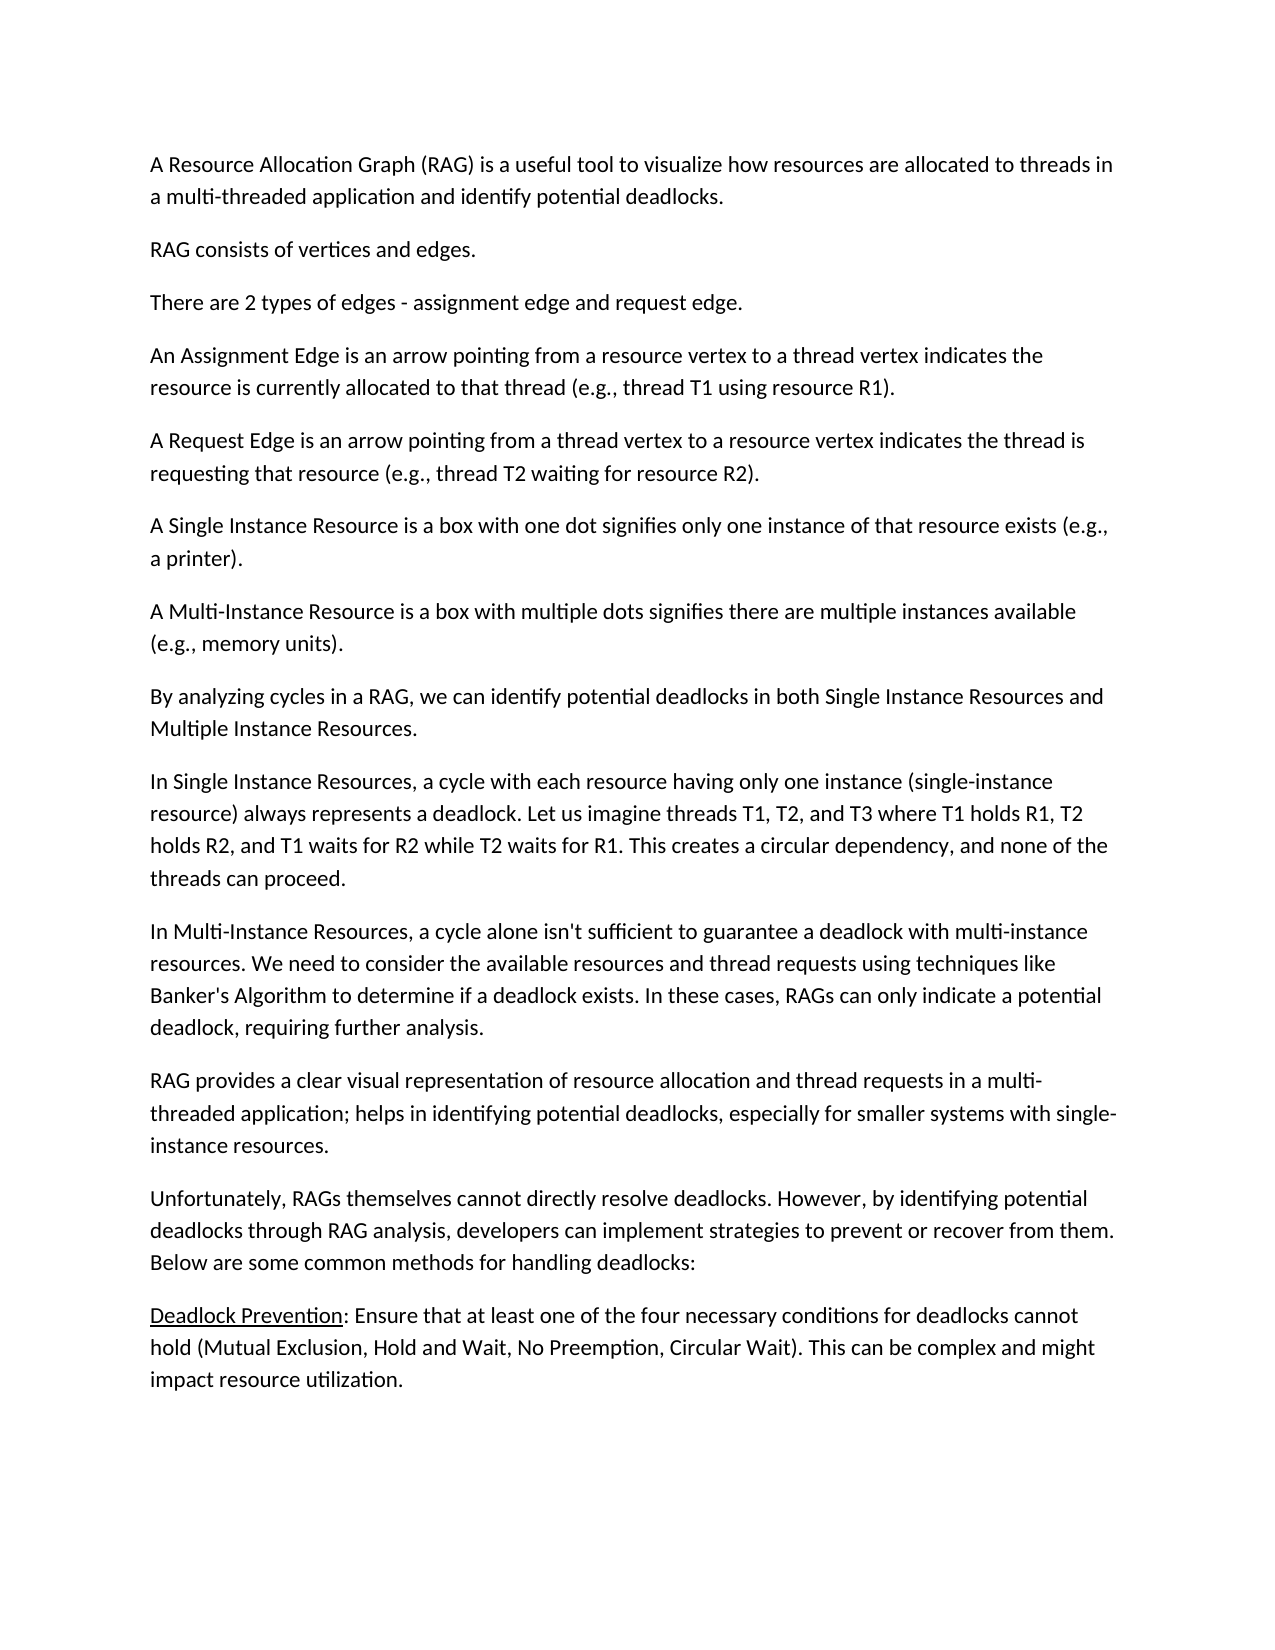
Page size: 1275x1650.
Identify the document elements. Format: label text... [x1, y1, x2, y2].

text A Single Instance Resource is a box with one dot signifies only one instance of that resource exists (e.g., a printer). [150, 512, 1125, 572]
text RAG consists of vertices and edges. [150, 235, 1125, 263]
text There are 2 types of edges - assignment edge and request edge. [150, 288, 1125, 316]
text RAG provides a clear visual representation of resource allocation and thread requests in a multi-threaded application; helps in identifying potential deadlocks, especially for smaller systems with single-instance resources. [150, 1066, 1125, 1159]
text An Assignment Edge is an arrow pointing from a resource vertex to a thread vertex indicates the resource is currently allocated to that thread (e.g., thread T1 using resource R1). [150, 341, 1125, 401]
text A Multi-Instance Resource is a box with multiple dots signifies there are multiple instances available (e.g., memory units). [150, 597, 1125, 657]
text Unfortunately, RAGs themselves cannot directly resolve deadlocks. However, by identifying potential deadlocks through RAG analysis, developers can implement strategies to prevent or recover from them. Below are some common methods for handling deadlocks: [150, 1184, 1125, 1276]
text Deadlock Prevention: Ensure that at least one of the four necessary conditions for deadlocks cannot hold (Mutual Exclusion, Hold and Wait, No Preemption, Circular Wait). This can be complex and might impact resource utilization. [150, 1301, 1125, 1394]
text By analyzing cycles in a RAG, we can identify potential deadlocks in both Single Instance Resources and Multiple Instance Resources. [150, 682, 1125, 742]
text A Request Edge is an arrow pointing from a thread vertex to a resource vertex indicates the thread is requesting that resource (e.g., thread T2 waiting for resource R2). [150, 426, 1125, 487]
text In Multi-Instance Resources, a cycle alone isn't sufficient to guarantee a deadlock with multi-instance resources. We need to consider the available resources and thread requests using techniques like Banker's Algorithm to determine if a deadlock exists. In these cases, RAGs can only indicate a potential deadlock, requiring further analysis. [150, 917, 1125, 1041]
text A Resource Allocation Graph (RAG) is a useful tool to visualize how resources are allocated to threads in a multi-threaded application and identify potential deadlocks. [150, 150, 1125, 210]
text In Single Instance Resources, a cycle with each resource having only one instance (single-instance resource) always represents a deadlock. Let us imagine threads T1, T2, and T3 where T1 holds R1, T2 holds R2, and T1 waits for R2 while T2 waits for R1. This creates a circular dependency, and none of the threads can proceed. [150, 767, 1125, 892]
